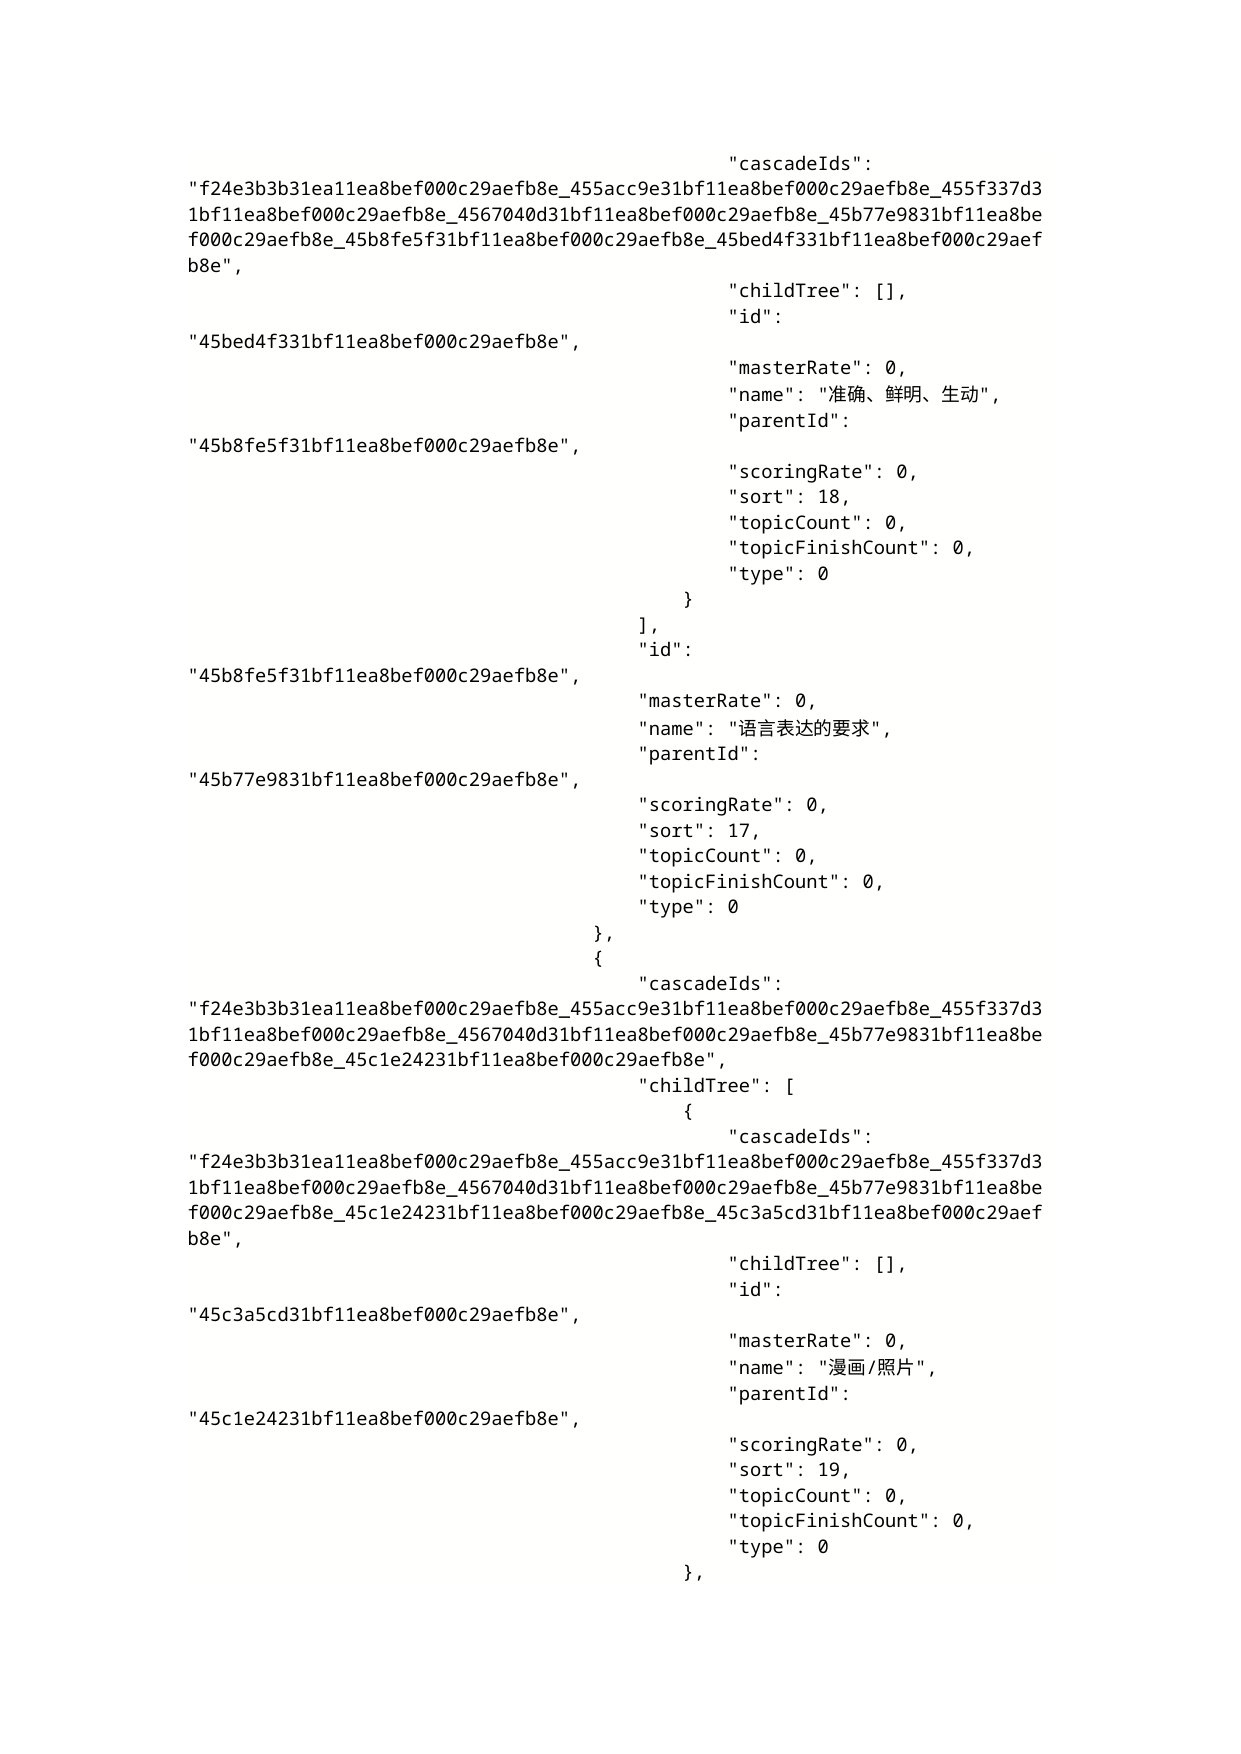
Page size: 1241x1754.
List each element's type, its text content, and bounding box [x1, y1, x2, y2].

text "topicCount": 0, [187, 996, 1053, 1021]
text "sort": 18, [187, 970, 1053, 996]
text { [187, 611, 1053, 637]
text "topicFinishCount": 0, [187, 1021, 1053, 1047]
text } [187, 1072, 1053, 1098]
text "parentId": "45b8fe5f31bf11ea8bef000c29aefb8e", [187, 893, 1053, 944]
text "scoringRate": 0, [187, 458, 1053, 483]
text "id": "45b8fe5f31bf11ea8bef000c29aefb8e", [187, 1123, 1053, 1174]
text "type": 0 [187, 560, 1053, 586]
text "topicCount": 0, [187, 1329, 1053, 1354]
text "id": "45bab48531bf11ea8bef000c29aefb8e", [187, 303, 1053, 354]
text "topicFinishCount": 0, [187, 1354, 1053, 1380]
text "parentId": "45b77e9831bf11ea8bef000c29aefb8e", [187, 1227, 1053, 1278]
text "name": "语言表达的要求", [187, 1200, 1053, 1227]
text "sort": 17, [187, 1303, 1053, 1329]
text "name": "准确、鲜明、生动", [187, 866, 1053, 893]
text "childTree": [], [187, 764, 1053, 790]
text "type": 0 [187, 1380, 1053, 1406]
text "name": "简明、连贯、得体", [187, 380, 1053, 407]
text "cascadeIds": "f24e3b3b31ea11ea8bef000c29aefb8e_455acc9e31bf11ea8bef000c29aefb8e_455f337d31bf11ea8bef000c29aefb8e_4567040d31bf11ea8bef000c29aefb8e_45b77e9831bf11ea8bef000c29aefb8e_45b8fe5f31bf11ea8bef000c29aefb8e_45bed4f331bf11ea8bef000c29aefb8e", [187, 637, 1053, 764]
text "cascadeIds": "f24e3b3b31ea11ea8bef000c29aefb8e_455acc9e31bf11ea8bef000c29aefb8e_455f337d31bf11ea8bef000c29aefb8e_4567040d31bf11ea8bef000c29aefb8e_45b77e9831bf11ea8bef000c29aefb8e_45b8fe5f31bf11ea8bef000c29aefb8e_45bab48531bf11ea8bef000c29aefb8e", [187, 150, 1053, 278]
text "childTree": [ [187, 1559, 1053, 1584]
text "scoringRate": 0, [187, 944, 1053, 970]
text "cascadeIds": "f24e3b3b31ea11ea8bef000c29aefb8e_455acc9e31bf11ea8bef000c29aefb8e_455f337d31bf11ea8bef000c29aefb8e_4567040d31bf11ea8bef000c29aefb8e_45b77e9831bf11ea8bef000c29aefb8e_45c1e24231bf11ea8bef000c29aefb8e", [187, 1457, 1053, 1559]
text "scoringRate": 0, [187, 1278, 1053, 1303]
text "topicCount": 0, [187, 509, 1053, 534]
text "childTree": [], [187, 278, 1053, 303]
text "topicFinishCount": 0, [187, 534, 1053, 560]
text }, [187, 586, 1053, 611]
text "masterRate": 0, [187, 841, 1053, 866]
text ], [187, 1098, 1053, 1123]
text "type": 0 [187, 1047, 1053, 1072]
text }, [187, 1406, 1053, 1431]
text { [187, 1431, 1053, 1457]
text "sort": 17, [187, 483, 1053, 509]
text "masterRate": 0, [187, 1174, 1053, 1200]
text "masterRate": 0, [187, 354, 1053, 380]
text "id": "45bed4f331bf11ea8bef000c29aefb8e", [187, 790, 1053, 841]
text "parentId": "45b8fe5f31bf11ea8bef000c29aefb8e", [187, 407, 1053, 458]
